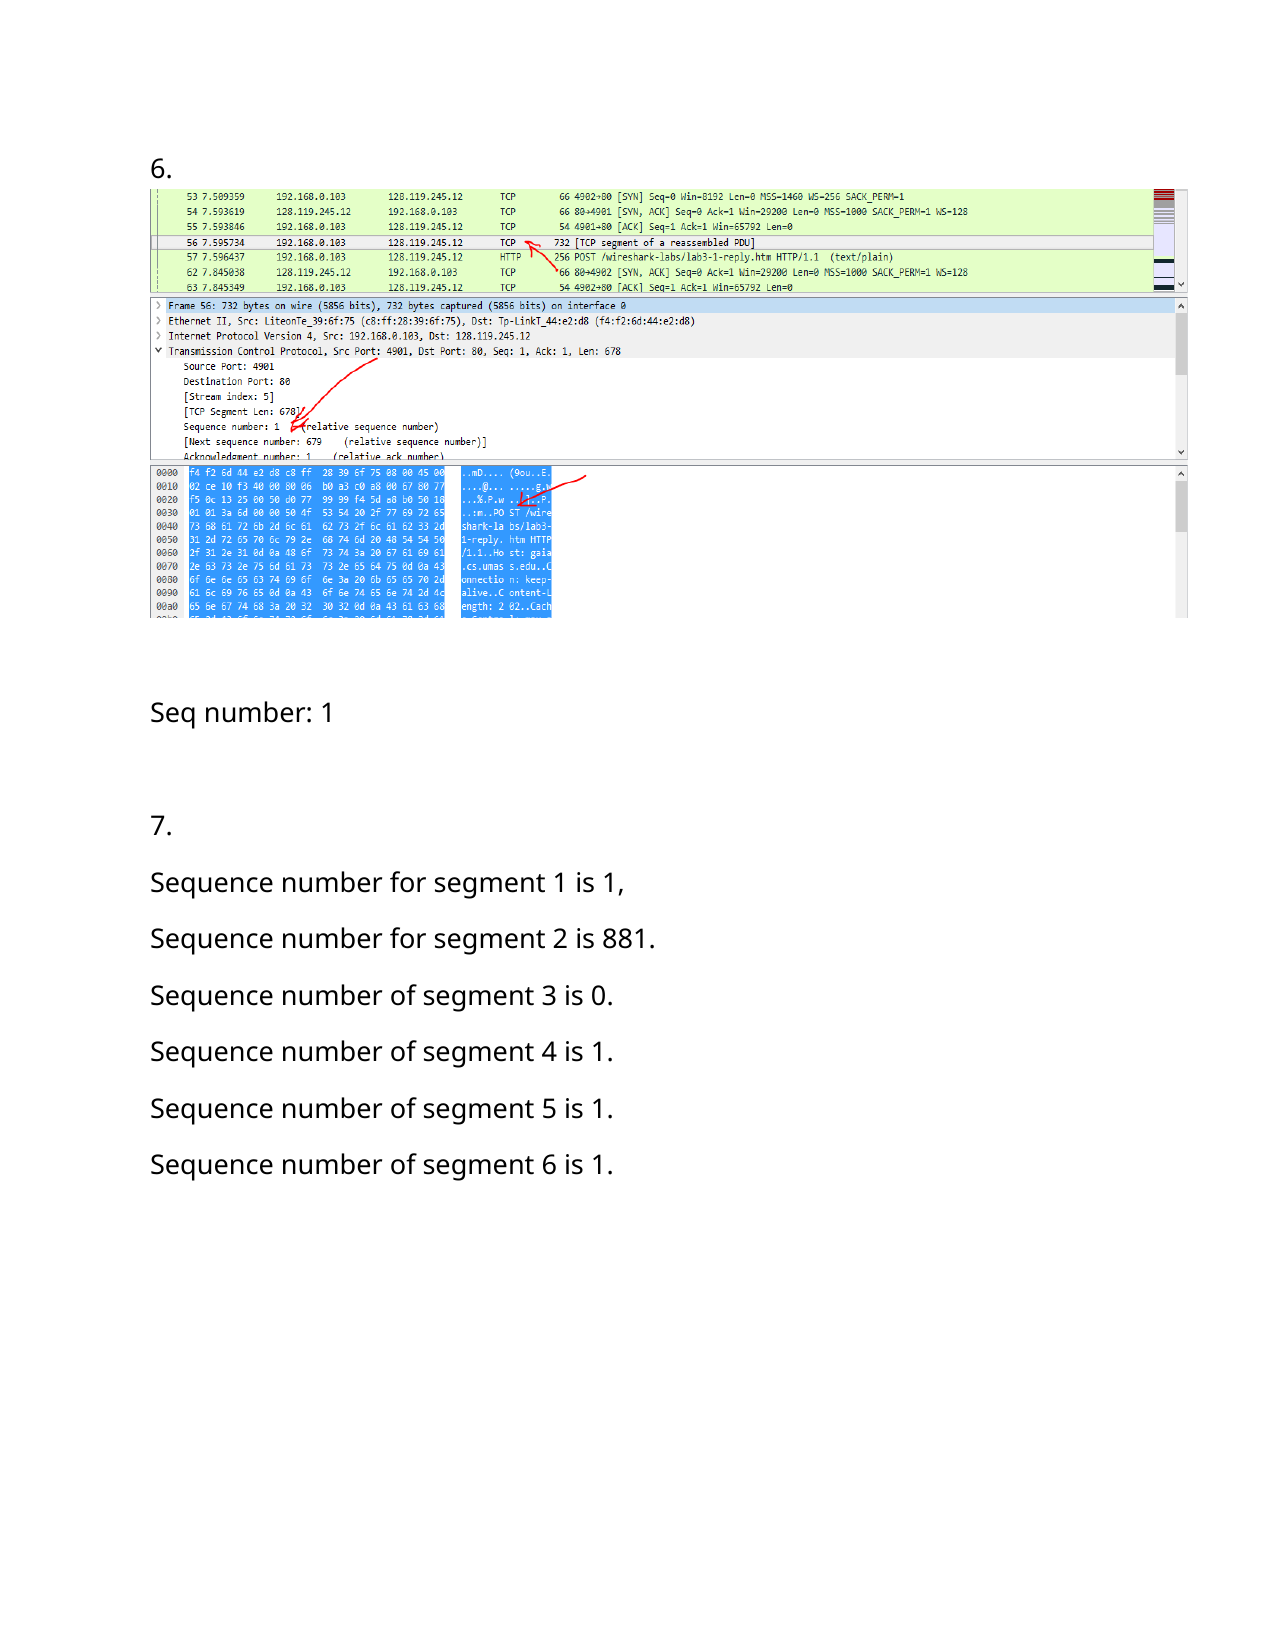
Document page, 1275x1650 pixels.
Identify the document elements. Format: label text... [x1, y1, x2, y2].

text Sequence number of segment 6 is 1. [150, 1146, 1125, 1182]
text Sequence number of segment 5 is 1. [150, 1089, 1125, 1126]
text 6. [150, 150, 1125, 189]
text 7. [150, 807, 1125, 844]
picture [150, 189, 1188, 618]
text Seq number: 1 [150, 694, 1125, 731]
text Sequence number for segment 2 is 881. [150, 920, 1125, 957]
text Sequence number for segment 1 is 1, [150, 863, 1125, 900]
text Sequence number of segment 4 is 1. [150, 1033, 1125, 1069]
text Sequence number of segment 3 is 0. [150, 976, 1125, 1013]
